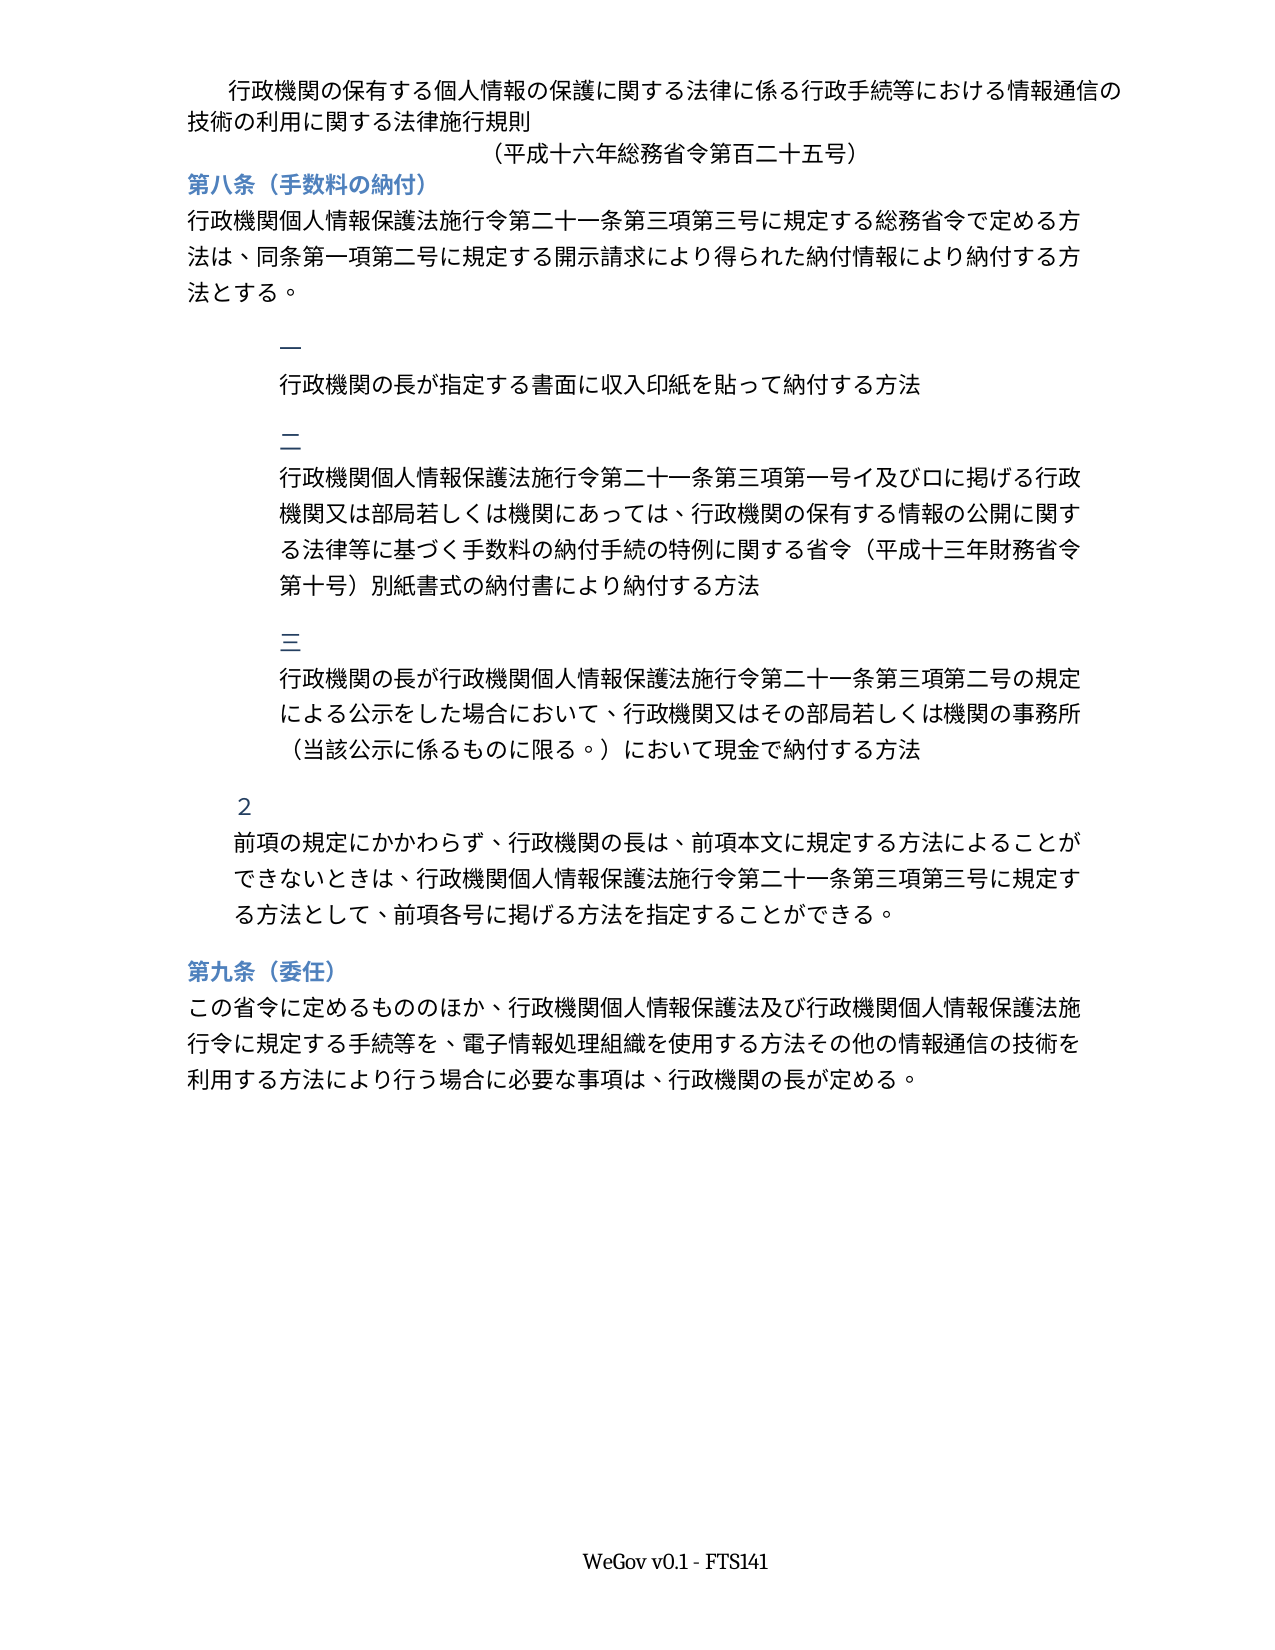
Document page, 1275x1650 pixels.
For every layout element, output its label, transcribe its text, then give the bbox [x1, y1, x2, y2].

subtitle 第八条（手数料の納付） [187, 169, 1087, 200]
text 行政機関個人情報保護法施行令第二十一条第三項第一号イ及びロに掲げる行政機関又は部局若しくは機関にあっては、行政機関の保有する情報の公開に関する法律等に基づく手数料の納付手続の特例に関する省令（平成十三年財務省令第十号）別紙書式の納付書により納付する方法 [279, 462, 1087, 601]
text 行政機関の長が指定する書面に収入印紙を貼って納付する方法 [279, 369, 1087, 401]
subtitle ２ [233, 791, 1087, 822]
subtitle 第九条（委任） [187, 956, 1087, 987]
text 行政機関個人情報保護法施行令第二十一条第三項第三号に規定する総務省令で定める方法は、同条第一項第二号に規定する開示請求により得られた納付情報により納付する方法とする。 [187, 205, 1087, 308]
subtitle 二 [279, 426, 1087, 457]
subtitle 三 [279, 627, 1087, 658]
subtitle 一 [279, 333, 1087, 364]
text 前項の規定にかかわらず、行政機関の長は、前項本文に規定する方法によることができないときは、行政機関個人情報保護法施行令第二十一条第三項第三号に規定する方法として、前項各号に掲げる方法を指定することができる。 [233, 827, 1087, 930]
text この省令に定めるもののほか、行政機関個人情報保護法及び行政機関個人情報保護法施行令に規定する手続等を、電子情報処理組織を使用する方法その他の情報通信の技術を利用する方法により行う場合に必要な事項は、行政機関の長が定める。 [187, 992, 1087, 1095]
text 行政機関の長が行政機関個人情報保護法施行令第二十一条第三項第二号の規定による公示をした場合において、行政機関又はその部局若しくは機関の事務所（当該公示に係るものに限る。）において現金で納付する方法 [279, 662, 1087, 766]
